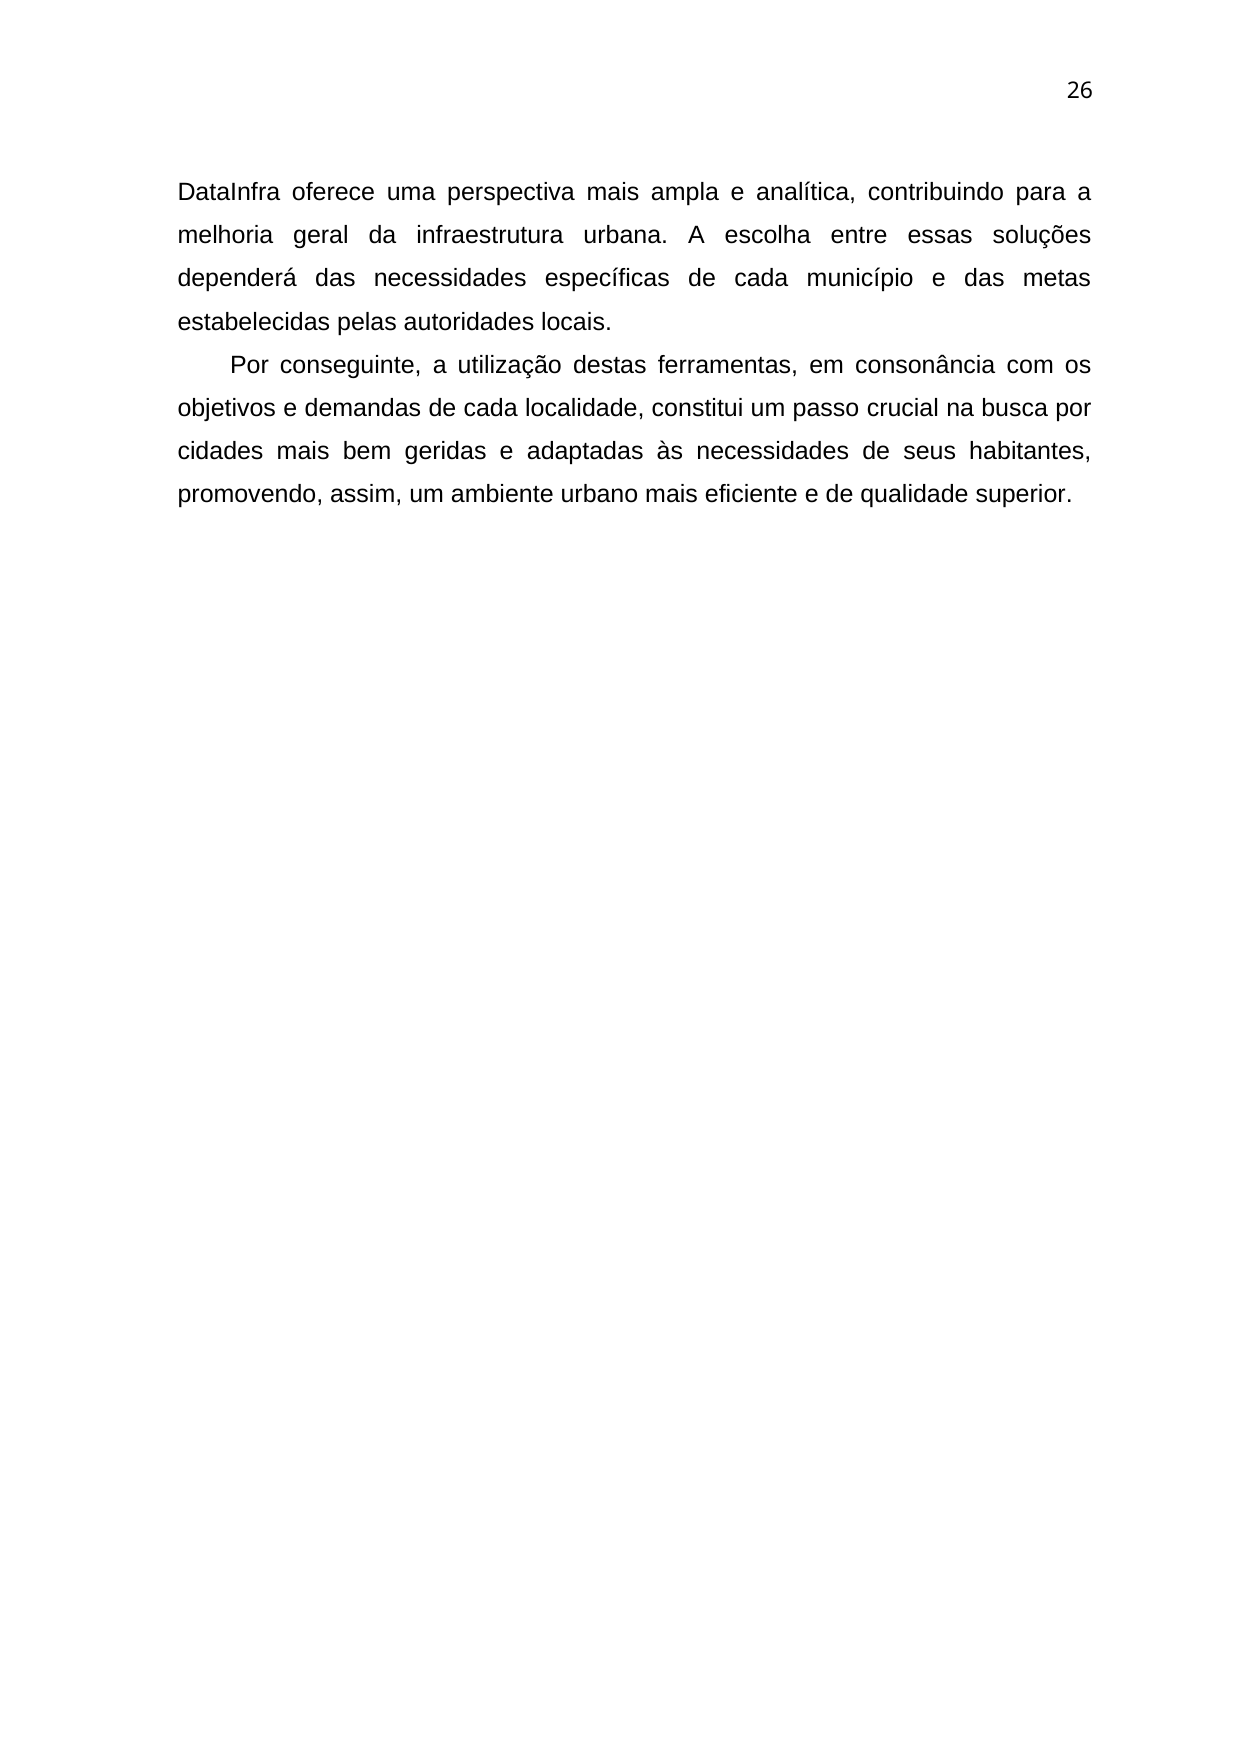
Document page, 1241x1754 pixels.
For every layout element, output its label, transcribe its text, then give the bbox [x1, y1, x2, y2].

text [177, 177, 1093, 335]
text Por conseguinte, a utilização destas ferramentas, em consonância com os objetivos e demandas de cada localidade, constitui um passo crucial na busca por cidades mais bem geridas e adaptadas às necessidades de seus habitantes, promovendo, assim, um ambiente urbano mais eficiente e de qualidade superior. [177, 350, 1093, 508]
